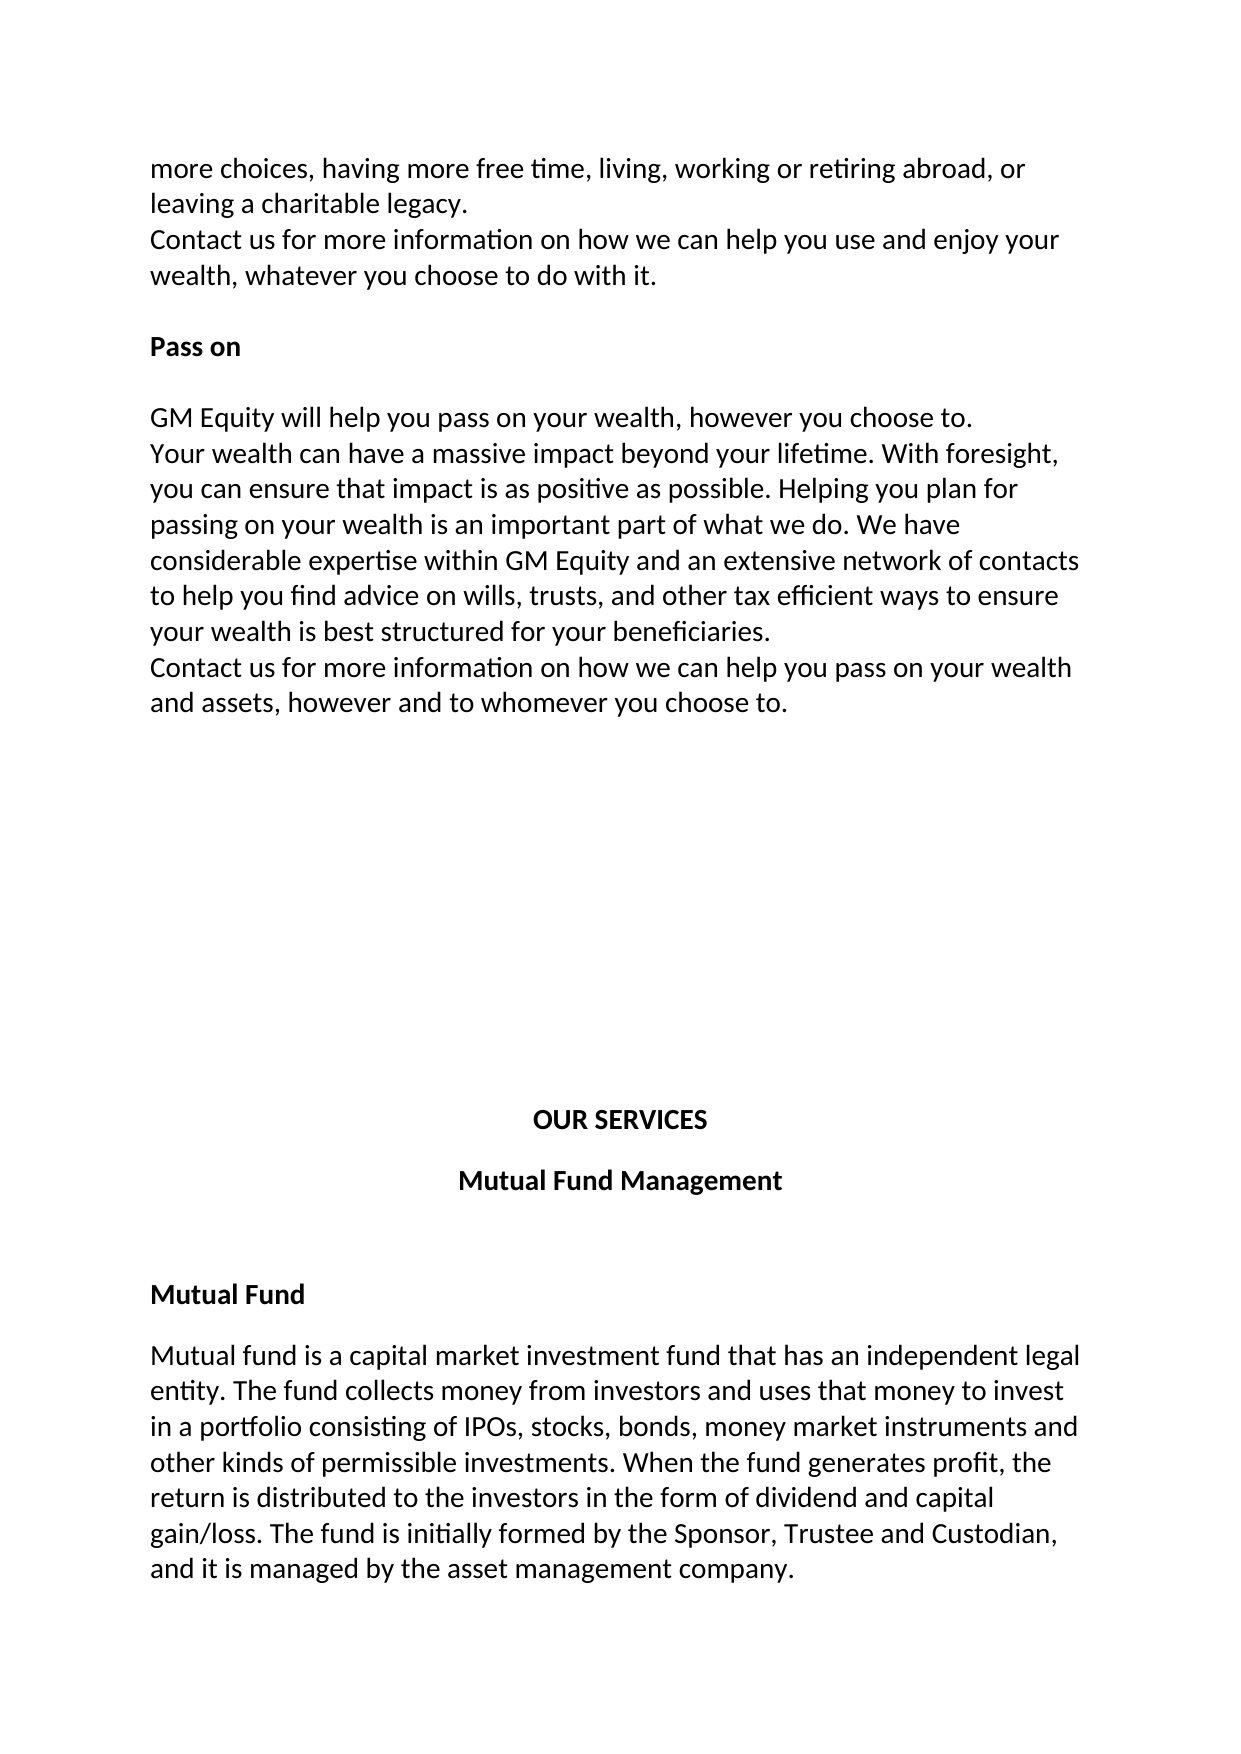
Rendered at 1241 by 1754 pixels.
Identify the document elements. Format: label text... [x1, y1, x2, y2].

text Mutual Fund [150, 1276, 1090, 1312]
text GM Equity will help you pass on your wealth, however you choose to. [150, 399, 1090, 435]
text Mutual Fund Management [150, 1162, 1090, 1197]
text Your wealth can have a massive impact beyond your lifetime. With foresight, you can ensure that impact is as positive as possible. Helping you plan for passing on your wealth is an important part of what we do. We have considerable expertise within GM Equity and an extensive network of contacts to help you find advice on wills, trusts, and other tax efficient ways to ensure your wealth is best structured for your beneficiaries. [150, 435, 1090, 649]
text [150, 150, 1090, 221]
text Mutual fund is a capital market investment fund that has an independent legal entity. The fund collects money from investors and uses that money to invest in a portfolio consisting of IPOs, stocks, bonds, money market instruments and other kinds of permissible investments. When the fund generates profit, the return is distributed to the investors in the form of dividend and capital gain/loss. The fund is initially formed by the Sponsor, Trustee and Custodian, and it is managed by the asset management company. [150, 1337, 1090, 1586]
text Pass on [150, 328, 1090, 364]
text Contact us for more information on how we can help you use and enjoy your wealth, whatever you choose to do with it. [150, 221, 1090, 292]
text Contact us for more information on how we can help you pass on your wealth and assets, however and to whomever you choose to. [150, 649, 1090, 720]
text OUR SERVICES [150, 1101, 1090, 1137]
